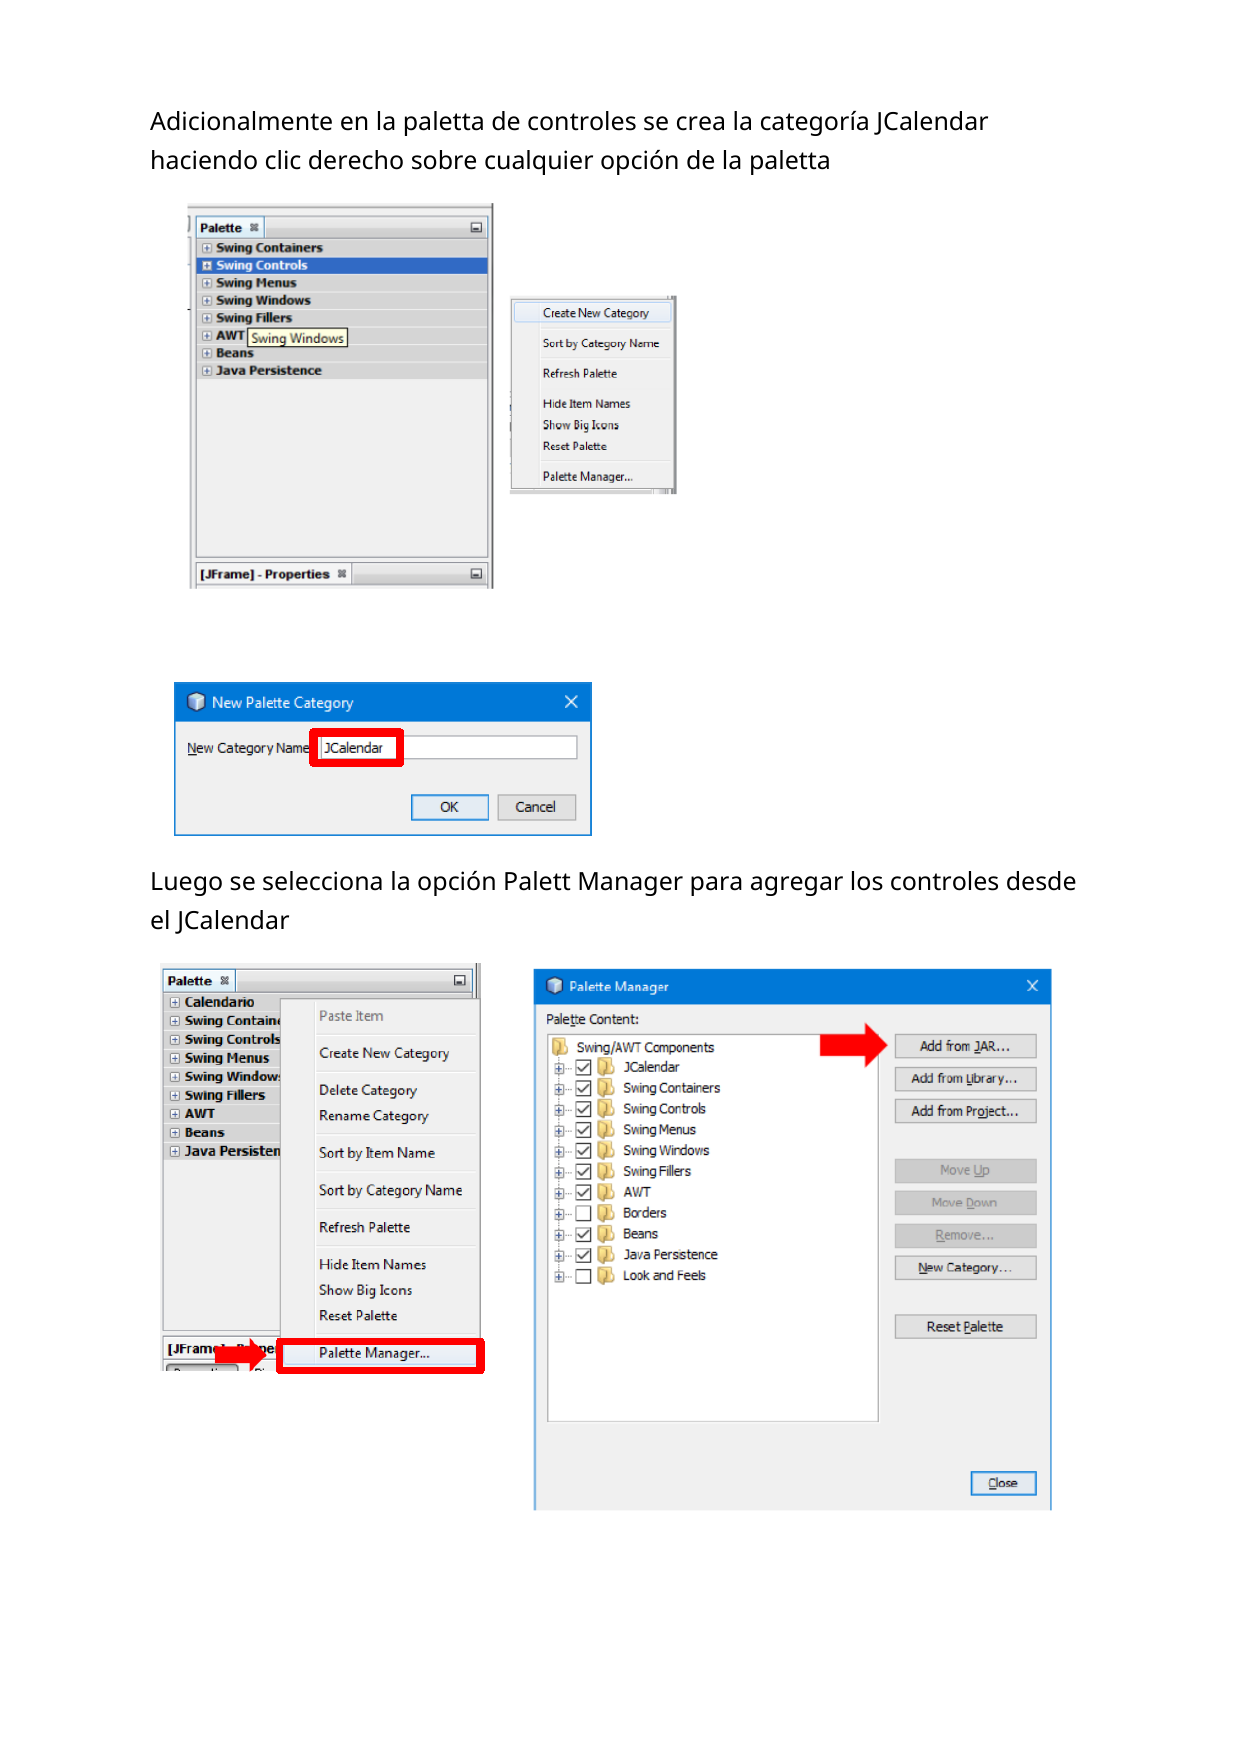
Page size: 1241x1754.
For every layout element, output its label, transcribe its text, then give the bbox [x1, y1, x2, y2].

text Adicionalmente en la paletta de controles se crea la categoría JCalendar haciendo clic derecho sobre cualquier opción de la paletta [150, 103, 1090, 176]
text Luego se selecciona la opción Palett Manager para agregar los controles desde el JCalendar [150, 864, 1090, 937]
